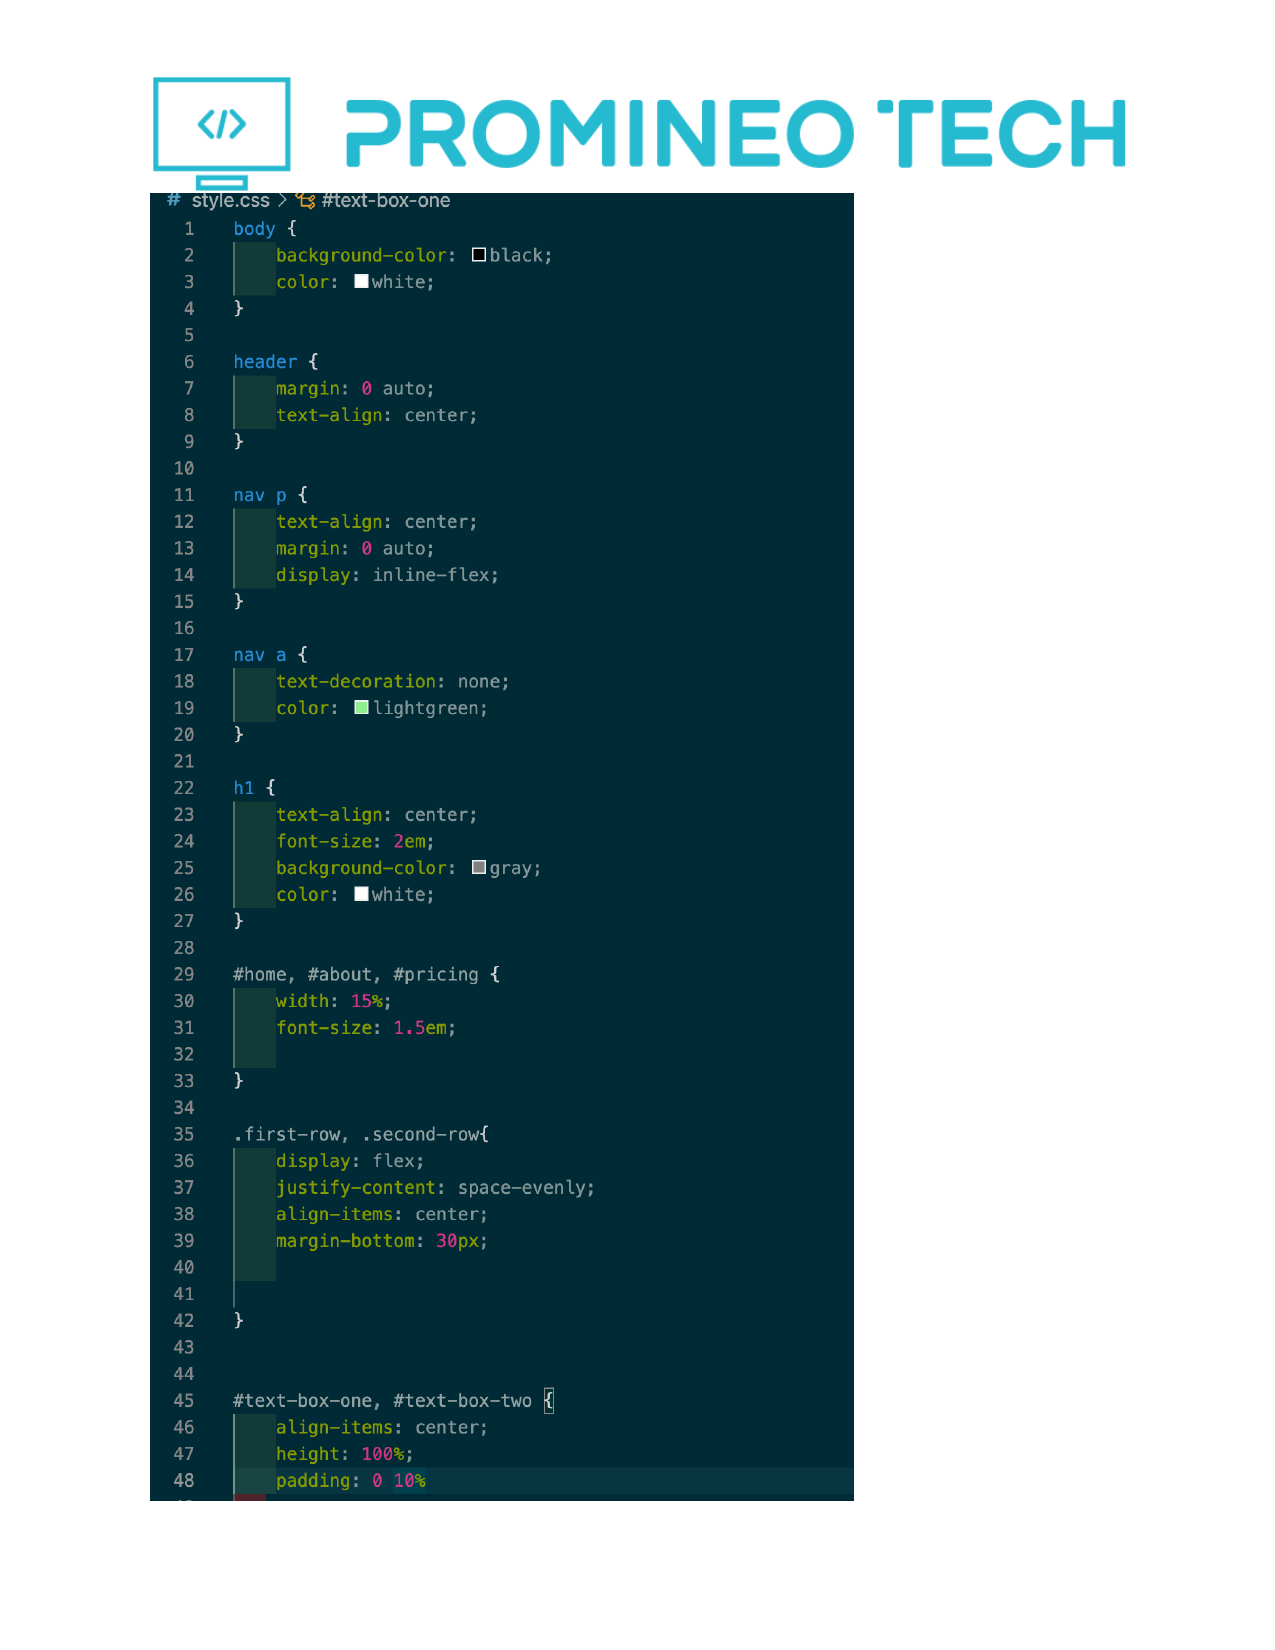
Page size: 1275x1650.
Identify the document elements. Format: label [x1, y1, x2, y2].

picture [299, 1394, 304, 1406]
picture [310, 248, 314, 261]
picture [301, 385, 307, 394]
picture [394, 968, 411, 983]
picture [374, 894, 381, 900]
picture [395, 675, 402, 687]
picture [175, 1394, 183, 1406]
picture [375, 248, 381, 261]
picture [309, 1021, 317, 1032]
picture [377, 1424, 382, 1433]
picture [397, 1474, 402, 1486]
picture [427, 1181, 434, 1193]
picture [288, 1452, 296, 1457]
picture [234, 376, 289, 428]
picture [299, 1024, 306, 1033]
picture [176, 675, 182, 687]
picture [438, 1395, 445, 1404]
picture [312, 1237, 317, 1248]
picture [309, 675, 317, 687]
picture [321, 252, 327, 263]
picture [374, 811, 380, 820]
picture [417, 248, 424, 261]
picture [355, 701, 368, 713]
picture [473, 861, 485, 873]
picture [355, 887, 368, 900]
picture [395, 1448, 401, 1455]
picture [176, 489, 180, 500]
picture [309, 1424, 317, 1435]
picture [175, 1474, 183, 1486]
picture [234, 1415, 392, 1501]
picture [363, 1025, 371, 1032]
picture [281, 545, 289, 554]
picture [377, 1211, 382, 1219]
picture [176, 649, 180, 660]
picture [333, 674, 338, 687]
picture [407, 674, 411, 687]
picture [281, 1237, 289, 1246]
picture [369, 1424, 374, 1433]
picture [481, 678, 486, 687]
picture [406, 1237, 413, 1246]
picture [234, 802, 275, 907]
picture [363, 518, 370, 529]
picture [187, 1261, 193, 1270]
picture [309, 545, 317, 557]
picture [420, 838, 425, 847]
picture [246, 968, 251, 980]
picture [175, 1261, 183, 1273]
picture [395, 1181, 402, 1193]
picture [460, 971, 465, 980]
picture [241, 197, 249, 206]
picture [374, 1234, 380, 1245]
picture [373, 996, 382, 1006]
picture [472, 972, 477, 981]
picture [188, 728, 193, 737]
picture [384, 1234, 391, 1245]
picture [515, 865, 520, 873]
picture [322, 891, 328, 900]
picture [374, 518, 380, 527]
picture [270, 356, 274, 367]
picture [310, 572, 314, 584]
picture [278, 809, 284, 818]
picture [417, 1184, 422, 1193]
picture [310, 1158, 314, 1170]
picture [234, 1149, 280, 1280]
picture [176, 595, 182, 607]
picture [513, 1400, 520, 1406]
picture [406, 889, 413, 897]
picture [176, 462, 182, 474]
picture [309, 808, 317, 820]
picture [394, 1394, 413, 1404]
picture [185, 302, 193, 314]
picture [278, 1395, 284, 1404]
picture [355, 275, 368, 287]
picture [353, 1397, 360, 1406]
picture [470, 572, 478, 578]
picture [545, 1388, 553, 1413]
picture [176, 515, 182, 527]
picture [234, 669, 275, 721]
picture [175, 1421, 183, 1433]
picture [298, 196, 314, 208]
picture [353, 1234, 360, 1246]
picture [449, 413, 456, 419]
picture [309, 1181, 317, 1193]
picture [473, 248, 485, 261]
picture [234, 989, 277, 1067]
picture [375, 678, 381, 687]
picture [309, 975, 317, 980]
picture [187, 462, 193, 471]
picture [185, 1101, 193, 1113]
picture [176, 542, 182, 554]
picture [301, 1237, 306, 1246]
picture [369, 1211, 374, 1219]
picture [278, 1180, 283, 1197]
picture [427, 573, 446, 578]
picture [278, 1426, 285, 1433]
picture [267, 971, 274, 980]
picture [438, 516, 445, 525]
picture [418, 1469, 854, 1493]
picture [309, 515, 317, 527]
picture [449, 705, 456, 712]
picture [288, 413, 296, 418]
picture [363, 382, 368, 393]
picture [427, 1024, 445, 1033]
picture [332, 1182, 338, 1193]
picture [234, 243, 275, 295]
picture [278, 676, 284, 685]
picture [438, 809, 445, 818]
picture [185, 835, 193, 847]
picture [309, 385, 317, 397]
picture [176, 569, 180, 580]
picture [408, 1474, 413, 1484]
picture [363, 811, 370, 822]
picture [234, 509, 278, 588]
picture [524, 869, 529, 877]
picture [175, 1341, 183, 1353]
picture [310, 861, 314, 873]
picture [246, 1395, 252, 1406]
picture [150, 75, 1125, 206]
picture [278, 998, 286, 1006]
picture [460, 1394, 465, 1406]
picture [460, 1238, 464, 1250]
picture [278, 516, 284, 525]
